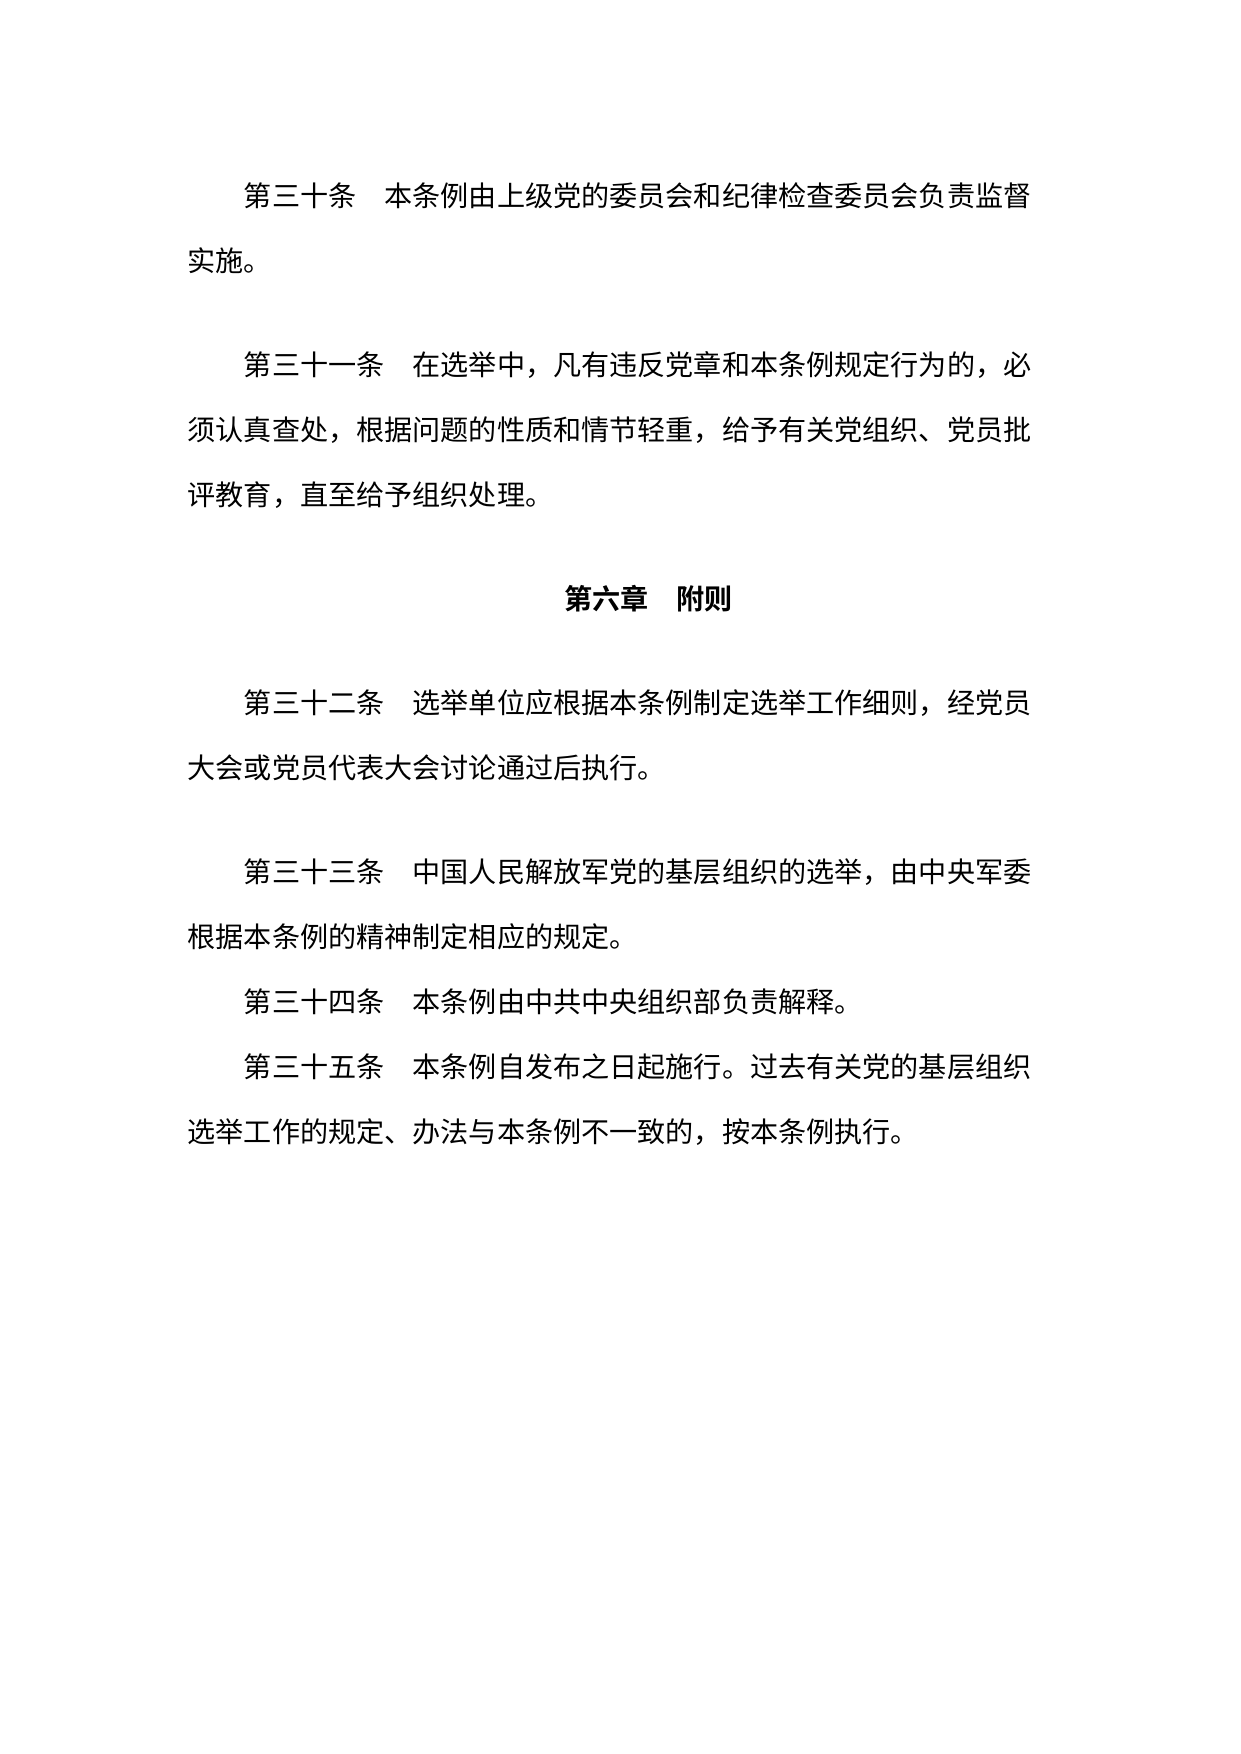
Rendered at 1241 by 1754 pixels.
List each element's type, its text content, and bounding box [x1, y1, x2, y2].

text 第三十三条 中国人民解放军党的基层组织的选举，由中央军委根据本条例的精神制定相应的规定。 [187, 838, 1053, 968]
text 第三十一条 在选举中，凡有违反党章和本条例规定行为的，必须认真查处，根据问题的性质和情节轻重，给予有关党组织、党员批评教育，直至给予组织处理。 [187, 331, 1053, 526]
text 第三十条 本条例由上级党的委员会和纪律检查委员会负责监督实施。 [187, 162, 1053, 292]
text 第三十二条 选举单位应根据本条例制定选举工作细则，经党员大会或党员代表大会讨论通过后执行。 [187, 669, 1053, 799]
text 第三十四条 本条例由中共中央组织部负责解释。 [187, 968, 1053, 1033]
text 第三十五条 本条例自发布之日起施行。过去有关党的基层组织选举工作的规定、办法与本条例不一致的，按本条例执行。 [187, 1033, 1053, 1163]
text 第六章 附则 [187, 565, 1053, 630]
